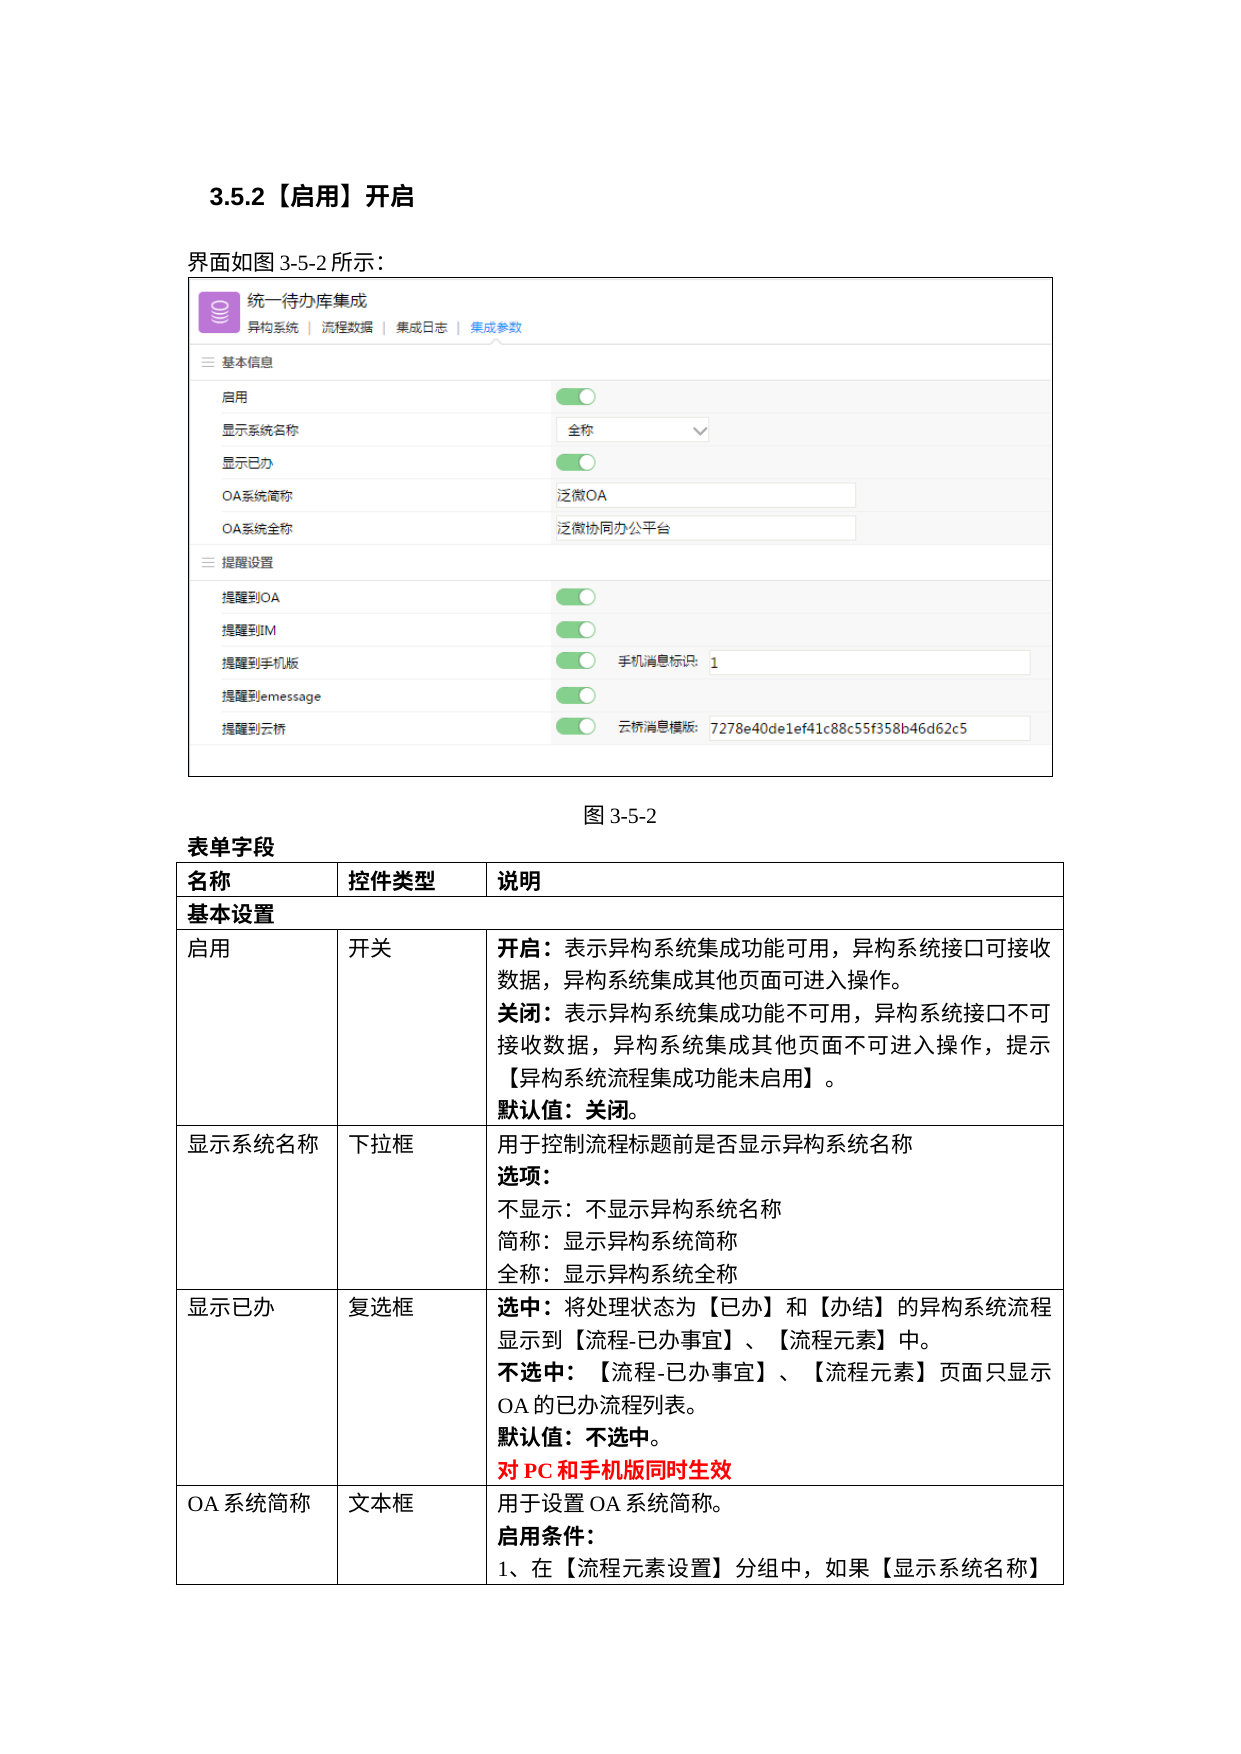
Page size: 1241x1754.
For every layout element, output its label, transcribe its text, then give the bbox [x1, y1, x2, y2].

table_cell 开关 [338, 930, 486, 1125]
text 表单字段 [187, 830, 1053, 862]
table_cell 启用 [177, 930, 337, 1125]
table_cell 显示已办 [177, 1290, 337, 1485]
table_cell 下拉框 [338, 1126, 486, 1289]
table_cell 显示系统名称 [177, 1126, 337, 1289]
table_cell 用于控制流程标题前是否显示异构系统名称 选项： 不显示：不显示异构系统名称 简称：显示异构系统简称 全称：显示异构系统全称 [487, 1126, 1063, 1289]
table_cell 选中：将处理状态为【已办】和【办结】的异构系统流程显示到【流程-已办事宜】、【流程元素】中。 不选中：【流程-已办事宜】、【流程元素】页面只显示OA的已办流程列表。 默认值：不选中。 对PC和手机版同时生效 [487, 1290, 1063, 1485]
text 界面如图3-5-2所示： [187, 245, 1053, 277]
table_cell OA系统简称 [177, 1486, 337, 1583]
picture [189, 278, 1052, 776]
table_cell 文本框 [338, 1486, 486, 1583]
table_cell 开启：表示异构系统集成功能可用，异构系统接口可接收数据，异构系统集成其他页面可进入操作。 关闭：表示异构系统集成功能不可用，异构系统接口不可接收数据，异构系统集成其他页面不可进入操作，提示【异构系统流程集成功能未启用】。 默认值：关闭。 [487, 930, 1063, 1125]
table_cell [487, 1486, 1063, 1583]
text 图3-5-2 [187, 797, 1053, 830]
table_header 说明 [487, 863, 1063, 896]
text 3.5.2【启用】开启 [209, 162, 1031, 227]
table_cell 复选框 [338, 1290, 486, 1485]
table_header 名称 [177, 863, 337, 896]
table_cell 基本设置 [177, 897, 1063, 929]
table_header 控件类型 [338, 863, 486, 896]
